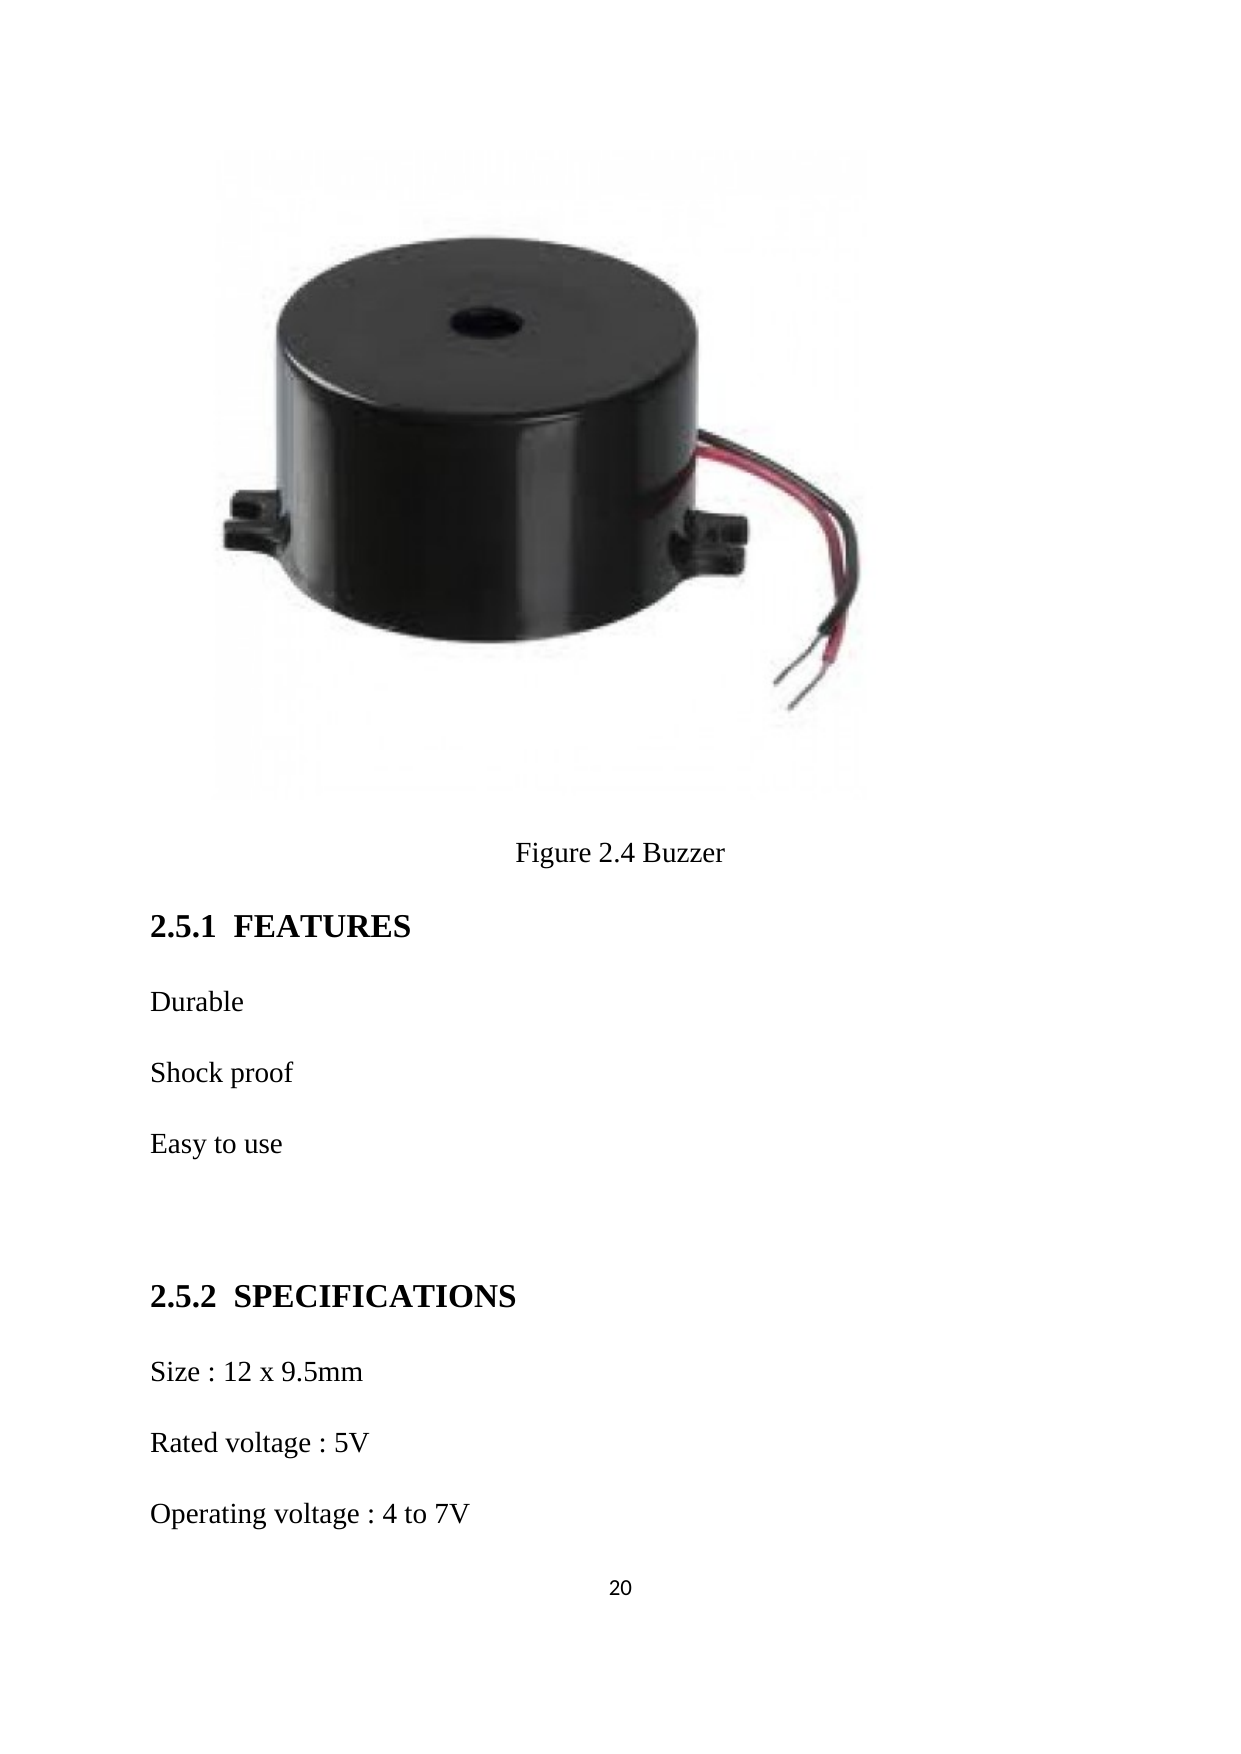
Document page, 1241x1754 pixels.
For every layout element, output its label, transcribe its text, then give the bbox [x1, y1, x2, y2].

text Size : 12 x 9.5mm [150, 1354, 1090, 1388]
text Figure 2.4 Buzzer [150, 835, 1090, 868]
text 2.5.2 SPECIFICATIONS [150, 1276, 1090, 1314]
text Shock proof [150, 1055, 1090, 1089]
text Rated voltage : 5V [150, 1426, 1090, 1459]
text Easy to use [150, 1127, 1090, 1160]
text 2.5.1 FEATURES [150, 906, 1090, 944]
picture [150, 150, 932, 800]
text Operating voltage : 4 to 7V [150, 1497, 1090, 1530]
text Durable [150, 984, 1090, 1018]
